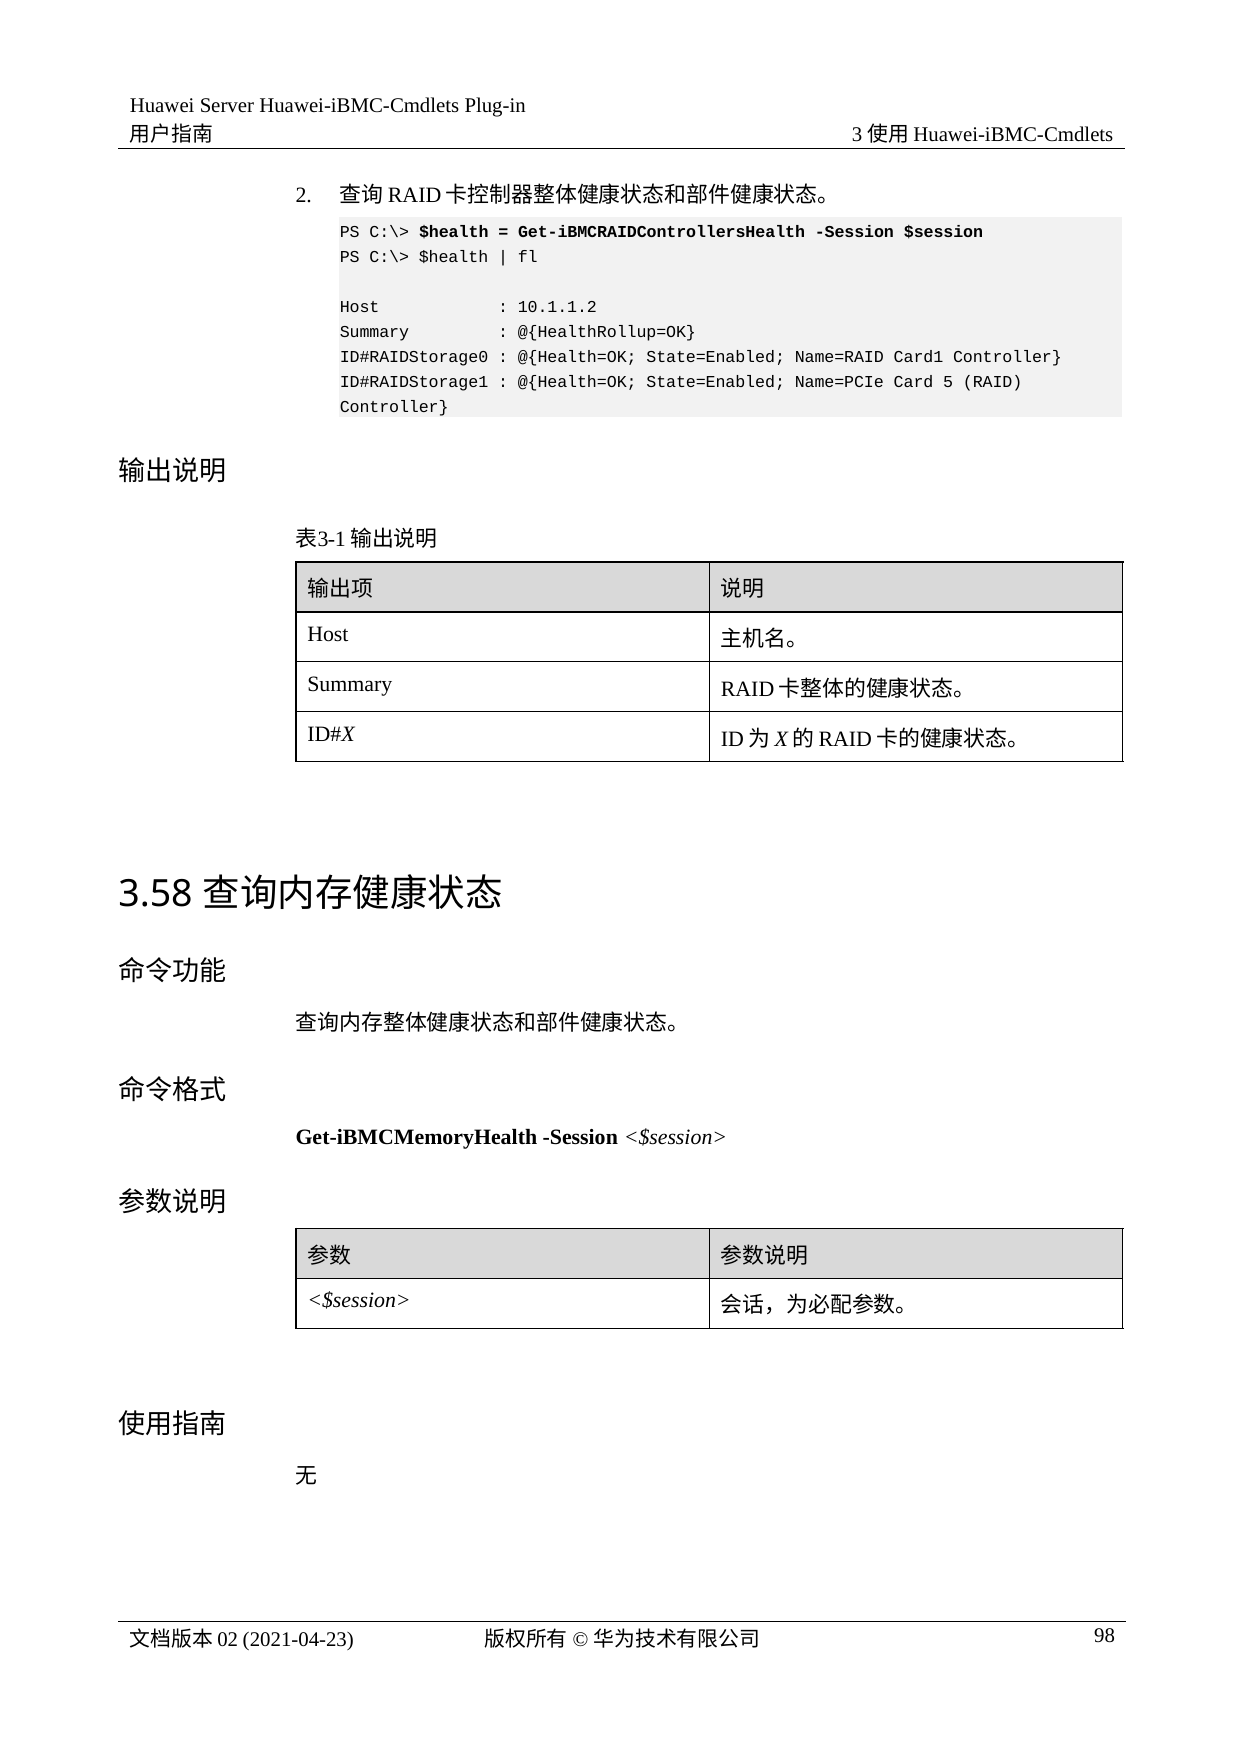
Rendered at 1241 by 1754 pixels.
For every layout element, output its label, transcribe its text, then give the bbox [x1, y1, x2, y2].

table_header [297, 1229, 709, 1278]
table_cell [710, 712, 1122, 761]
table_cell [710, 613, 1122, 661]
text 命令功能 [118, 949, 1122, 988]
list PS C:\> $health = Get-iBMCRAIDControllersHealth -Session $session PS C:\> $health | fl Host : 10.1.1.2 Summary : @{HealthRollup=OK} ID#RAIDStorage0 : @{Health=OK; State=Enabled; Name=RAID Card1 Controller} ID#RAIDStorage1 : @{Health=OK; State=Enabled; Name=PCIe Card 5 (RAID) Controller} [339, 217, 1122, 417]
text 查询内存整体健康状态和部件健康状态。 [295, 1005, 1122, 1036]
text 命令格式 [118, 1068, 1122, 1107]
text 输出说明 [118, 448, 1122, 488]
list 查询RAID卡控制器整体健康状态和部件健康状态。 [295, 177, 1122, 209]
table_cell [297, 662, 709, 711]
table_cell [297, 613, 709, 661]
text 参数说明 [118, 1180, 1122, 1219]
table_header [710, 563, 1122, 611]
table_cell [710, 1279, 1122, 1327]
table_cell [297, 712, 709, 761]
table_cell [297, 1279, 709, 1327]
text 输出说明 [295, 521, 1122, 553]
text Get-iBMCMemoryHealth -Session <$session> [295, 1124, 1122, 1149]
text 无 [295, 1458, 1122, 1490]
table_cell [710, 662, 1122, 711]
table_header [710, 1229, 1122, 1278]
subtitle 查询内存健康状态 [118, 867, 1122, 918]
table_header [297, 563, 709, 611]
text 使用指南 [118, 1402, 1122, 1441]
